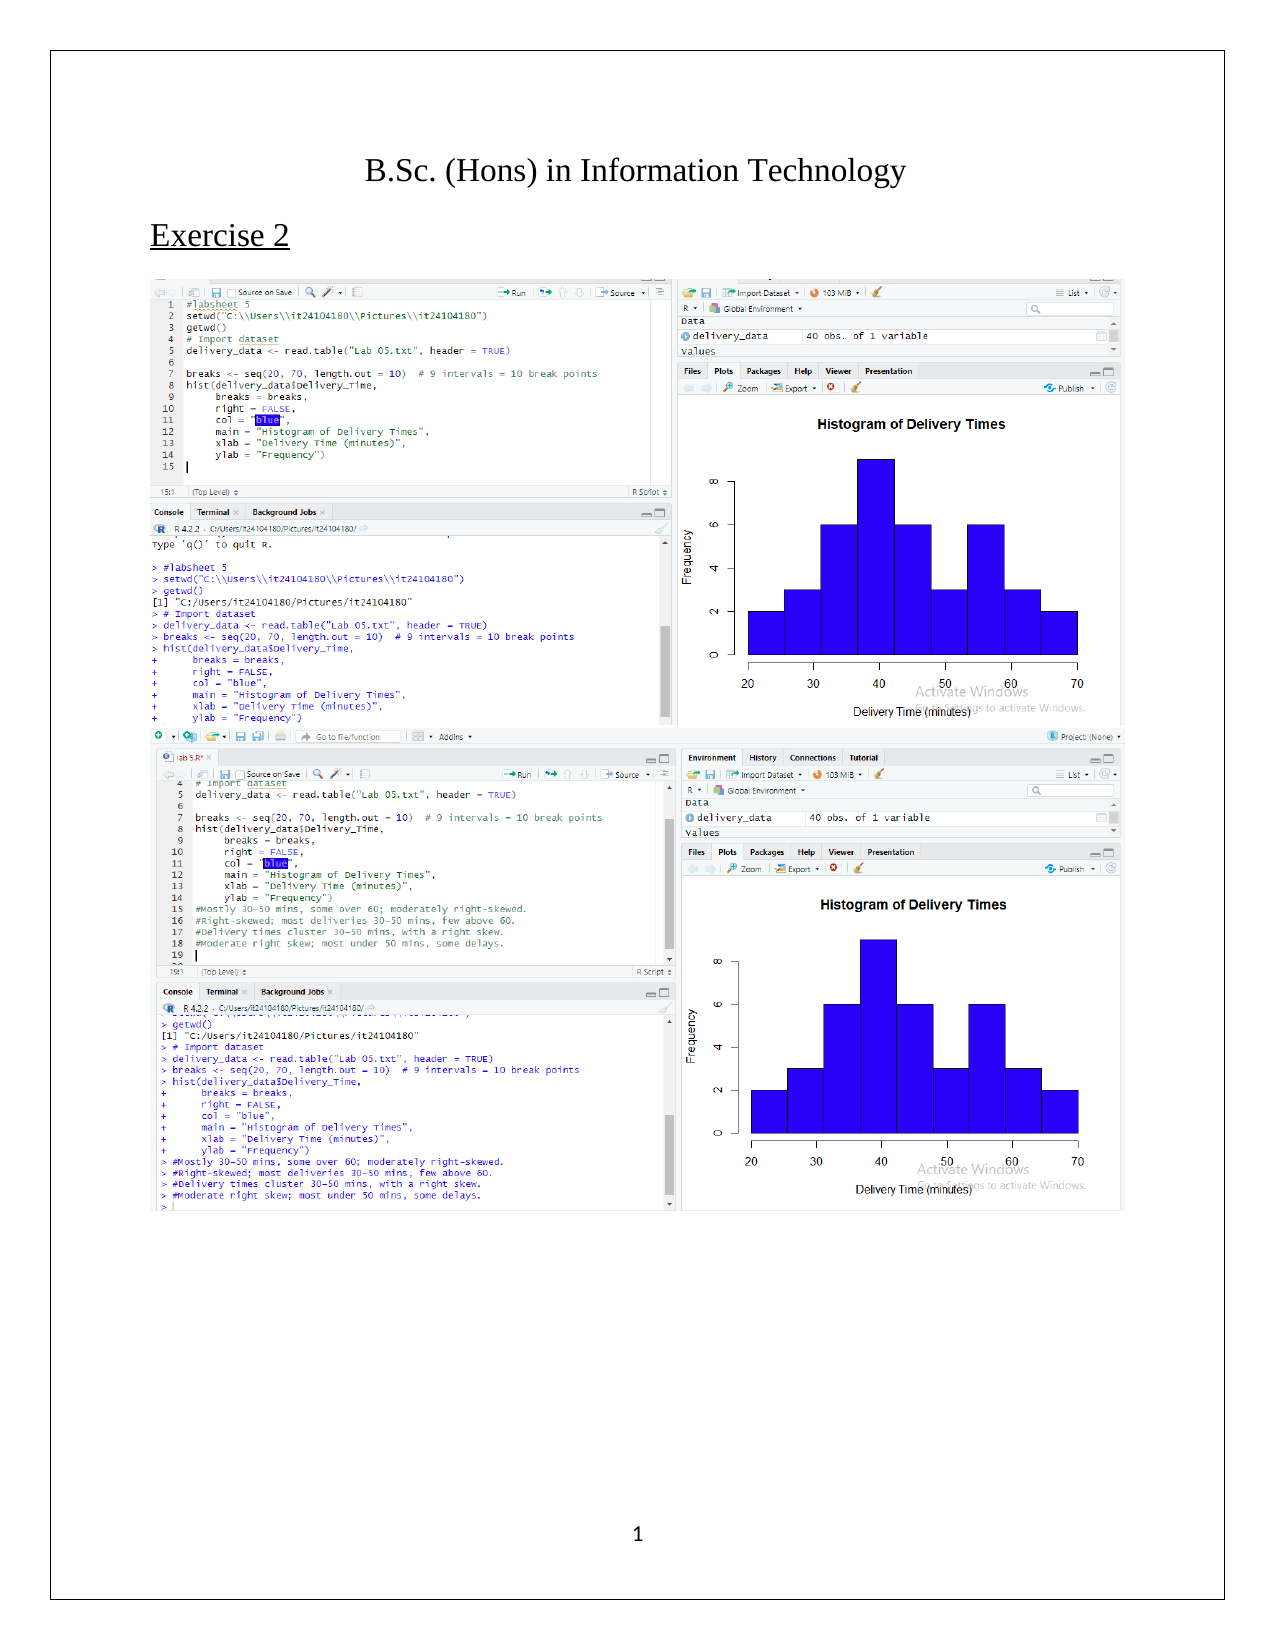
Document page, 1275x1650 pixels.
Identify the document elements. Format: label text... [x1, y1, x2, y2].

text Exercise 2 [150, 215, 975, 253]
picture [150, 279, 1125, 725]
picture [150, 728, 1125, 1211]
